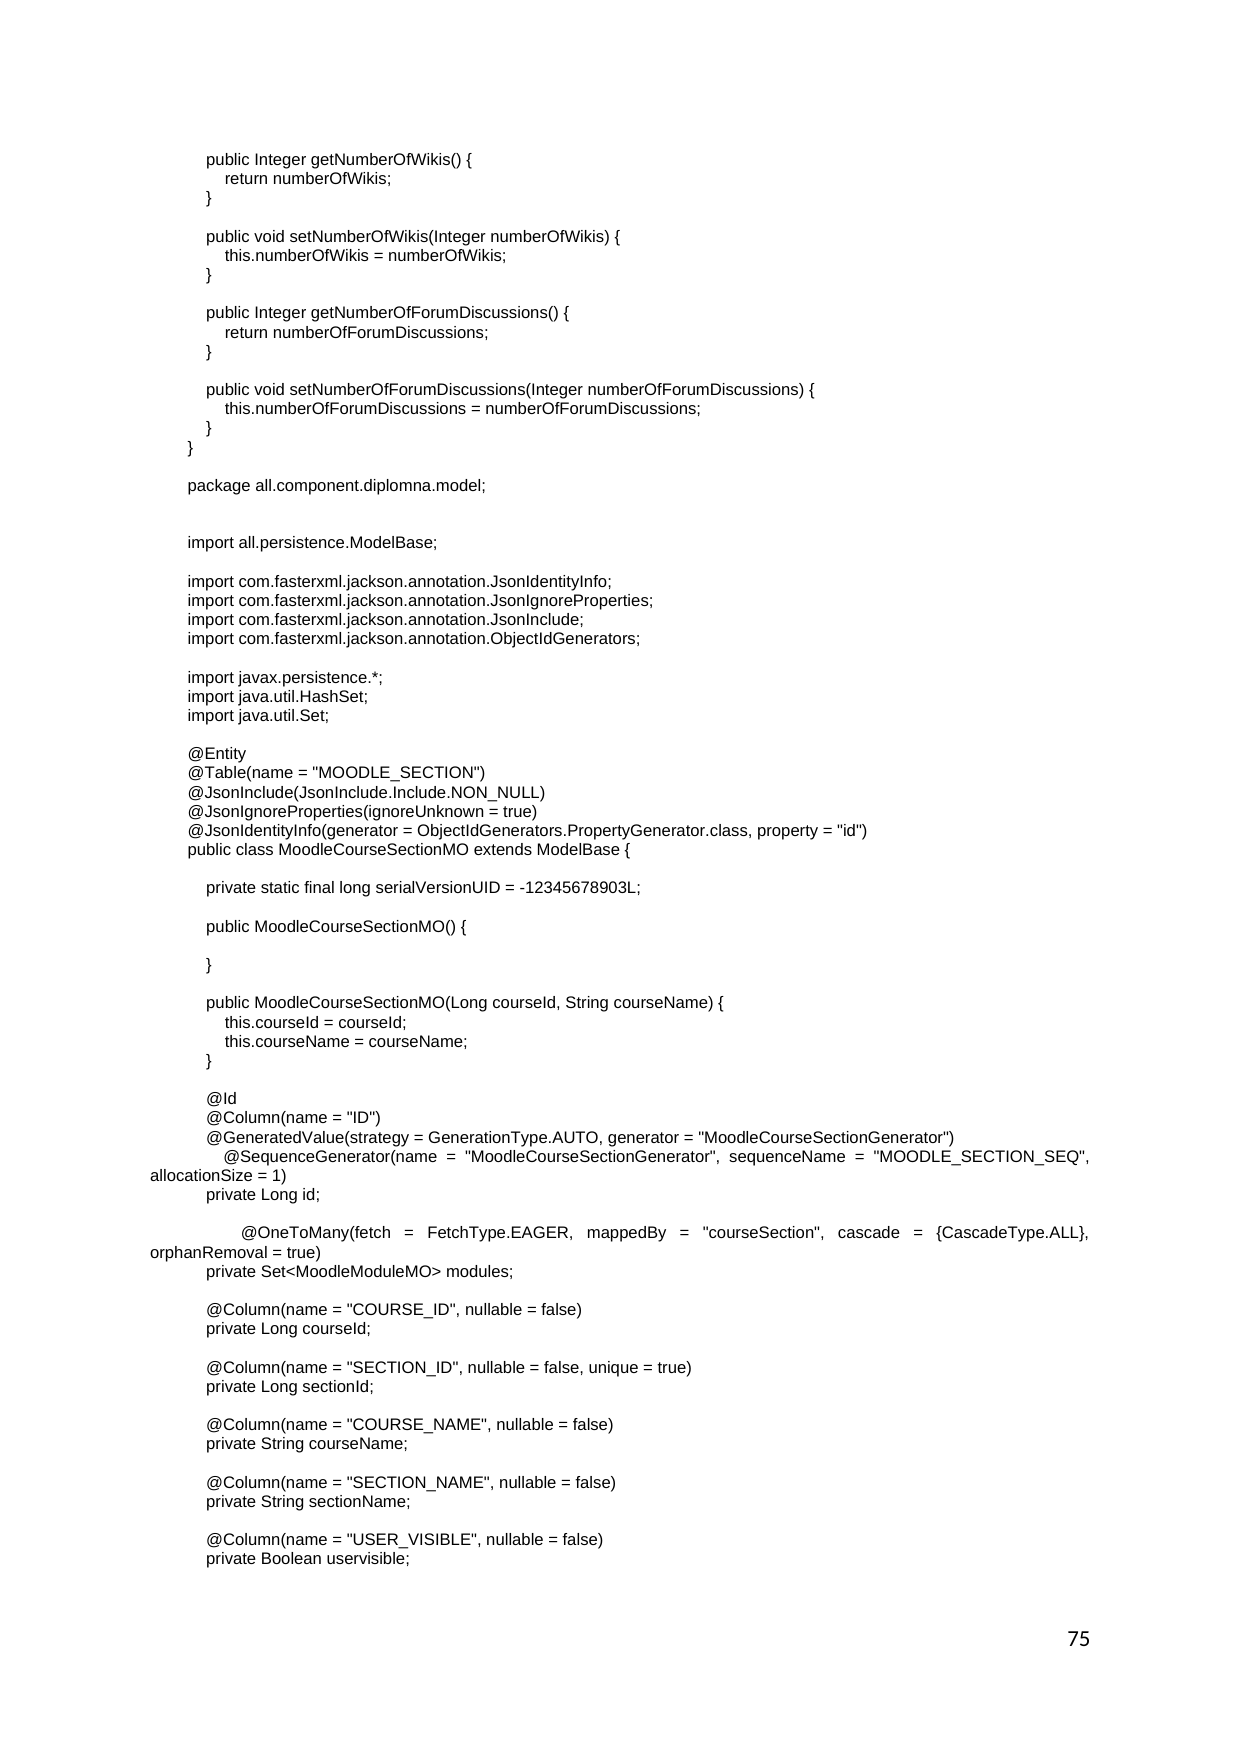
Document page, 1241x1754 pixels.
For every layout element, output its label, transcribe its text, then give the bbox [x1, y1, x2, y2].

text public void setNumberOfWikis(Integer numberOfWikis) { [150, 227, 1090, 246]
text public MoodleCourseSectionMO() { [150, 917, 1090, 936]
text this.numberOfWikis = numberOfWikis; [150, 246, 1090, 265]
text import all.persistence.ModelBase; [150, 533, 1090, 552]
text } [150, 418, 1090, 437]
text @Column(name = "COURSE_NAME", nullable = false) [150, 1415, 1090, 1434]
text @Column(name = "USER_VISIBLE", nullable = false) [150, 1530, 1090, 1549]
text private Long id; [150, 1185, 1090, 1204]
text import com.fasterxml.jackson.annotation.ObjectIdGenerators; [150, 629, 1090, 648]
text return numberOfForumDiscussions; [150, 322, 1090, 342]
text private String courseName; [150, 1434, 1090, 1453]
text @Entity [150, 744, 1090, 763]
text public class MoodleCourseSectionMO extends ModelBase { [150, 840, 1090, 859]
text } [150, 265, 1090, 284]
text this.courseId = courseId; [150, 1012, 1090, 1032]
text public Integer getNumberOfWikis() { [150, 150, 1090, 169]
text return numberOfWikis; [150, 169, 1090, 188]
text } [150, 437, 1090, 457]
text import com.fasterxml.jackson.annotation.JsonInclude; [150, 610, 1090, 629]
text private Set<MoodleModuleMO> modules; [150, 1262, 1090, 1281]
text import com.fasterxml.jackson.annotation.JsonIdentityInfo; [150, 572, 1090, 591]
text } [150, 955, 1090, 974]
text @Column(name = "COURSE_ID", nullable = false) [150, 1300, 1090, 1319]
text } [150, 342, 1090, 361]
text @JsonIdentityInfo(generator = ObjectIdGenerators.PropertyGenerator.class, property = "id") [150, 821, 1090, 840]
text @SequenceGenerator(name = "MoodleCourseSectionGenerator", sequenceName = "MOODLE_SECTION_SEQ", allocationSize = 1) [150, 1147, 1090, 1185]
text import java.util.HashSet; [150, 687, 1090, 706]
text public void setNumberOfForumDiscussions(Integer numberOfForumDiscussions) { [150, 380, 1090, 399]
text this.courseName = courseName; [150, 1032, 1090, 1051]
text } [150, 1051, 1090, 1070]
text @Column(name = "ID") [150, 1108, 1090, 1127]
text @JsonIgnoreProperties(ignoreUnknown = true) [150, 802, 1090, 821]
text private Long sectionId; [150, 1377, 1090, 1396]
text private static final long serialVersionUID = -12345678903L; [150, 878, 1090, 897]
text @OneToMany(fetch = FetchType.EAGER, mappedBy = "courseSection", cascade = {CascadeType.ALL}, orphanRemoval = true) [150, 1223, 1090, 1262]
text @JsonInclude(JsonInclude.Include.NON_NULL) [150, 782, 1090, 802]
text public Integer getNumberOfForumDiscussions() { [150, 303, 1090, 322]
text package all.component.diplomna.model; [150, 476, 1090, 495]
text @GeneratedValue(strategy = GenerationType.AUTO, generator = "MoodleCourseSectionGenerator") [150, 1127, 1090, 1147]
text private Boolean uservisible; [150, 1549, 1090, 1568]
text @Column(name = "SECTION_ID", nullable = false, unique = true) [150, 1357, 1090, 1377]
text this.numberOfForumDiscussions = numberOfForumDiscussions; [150, 399, 1090, 418]
text @Column(name = "SECTION_NAME", nullable = false) [150, 1472, 1090, 1492]
text public MoodleCourseSectionMO(Long courseId, String courseName) { [150, 993, 1090, 1012]
text @Table(name = "MOODLE_SECTION") [150, 763, 1090, 782]
text } [150, 188, 1090, 207]
text import javax.persistence.*; [150, 667, 1090, 687]
text private String sectionName; [150, 1492, 1090, 1511]
text import com.fasterxml.jackson.annotation.JsonIgnoreProperties; [150, 591, 1090, 610]
text import java.util.Set; [150, 706, 1090, 725]
text @Id [150, 1089, 1090, 1108]
text private Long courseId; [150, 1319, 1090, 1338]
